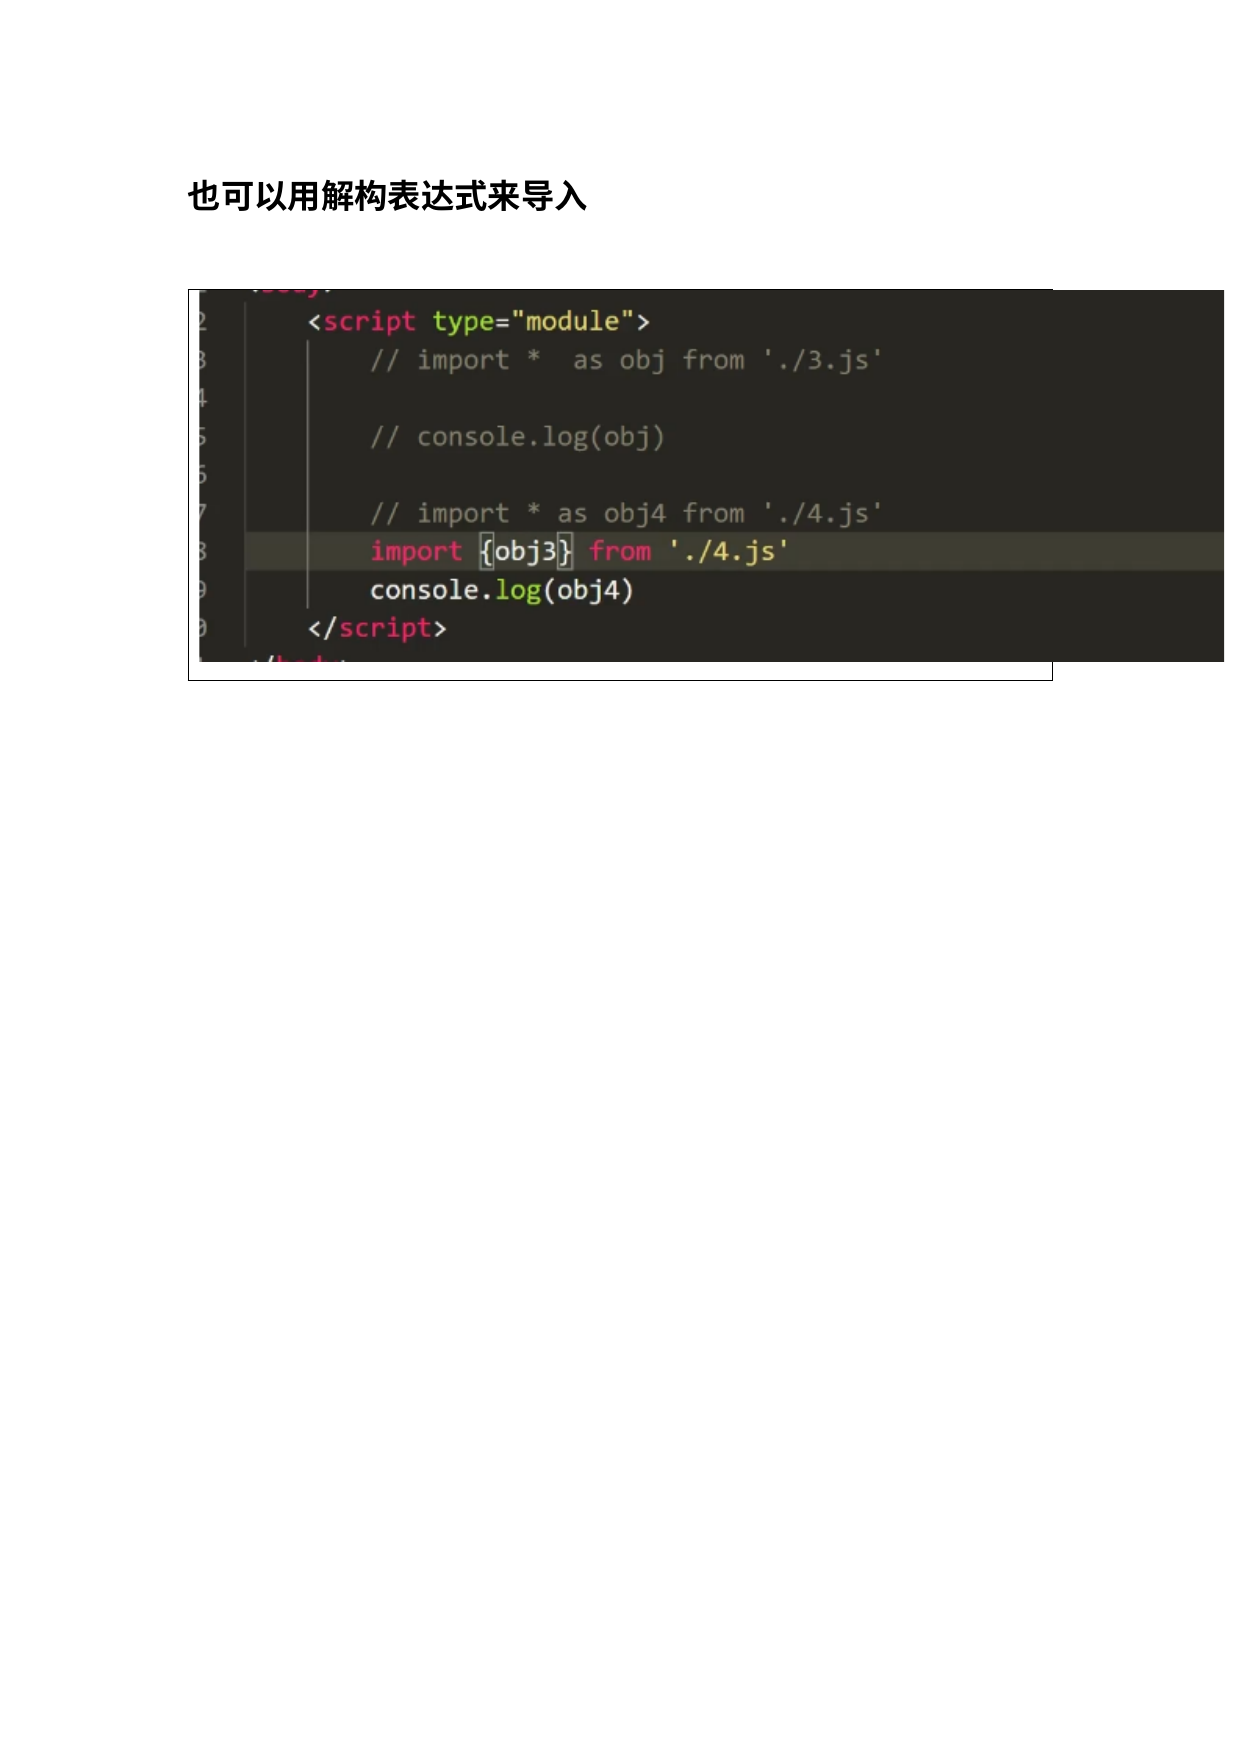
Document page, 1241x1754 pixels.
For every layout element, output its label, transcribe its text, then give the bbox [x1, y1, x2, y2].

subtitle 也可以用解构表达式来导入 [187, 162, 1053, 227]
picture [199, 290, 1225, 662]
table_header [189, 290, 1052, 680]
